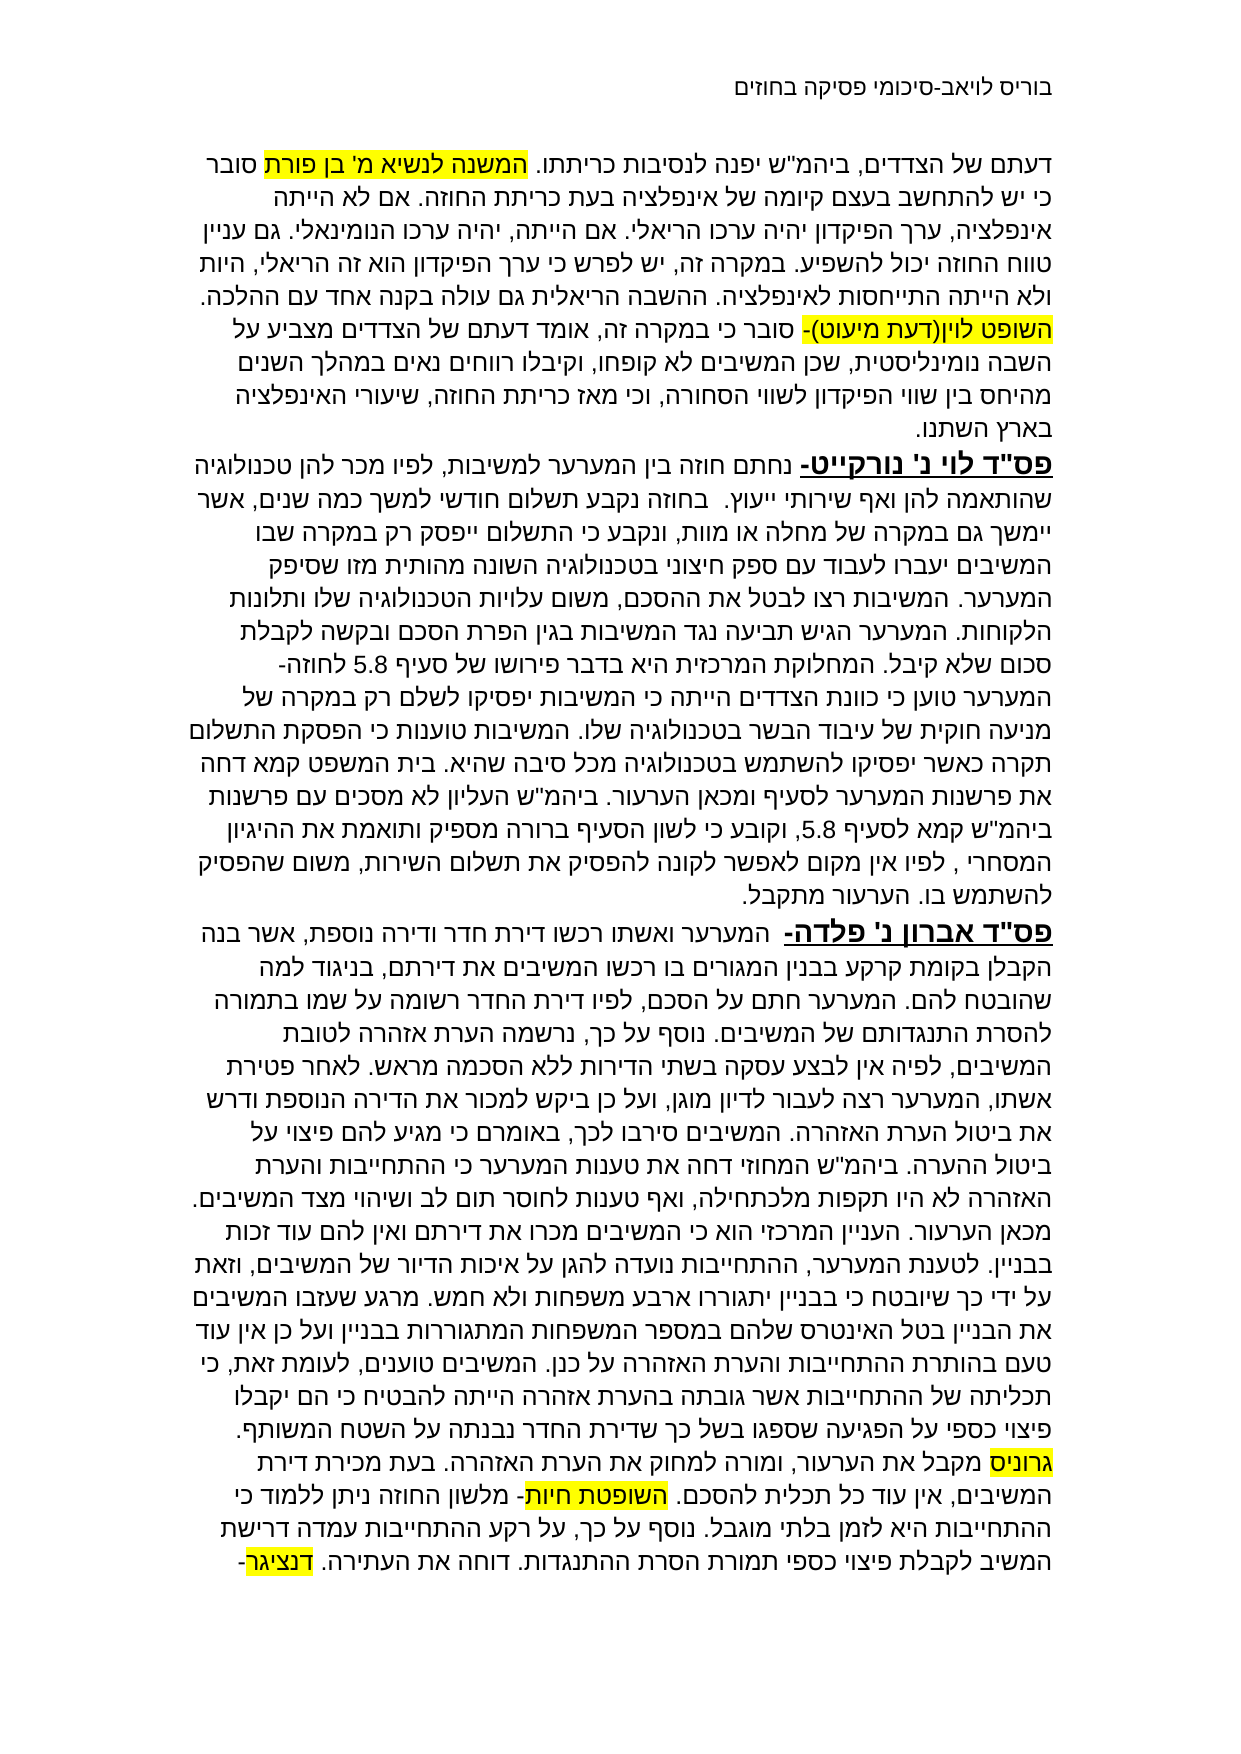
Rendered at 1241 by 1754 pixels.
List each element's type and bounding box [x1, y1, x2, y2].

text [187, 447, 1053, 1576]
text [187, 150, 1053, 443]
